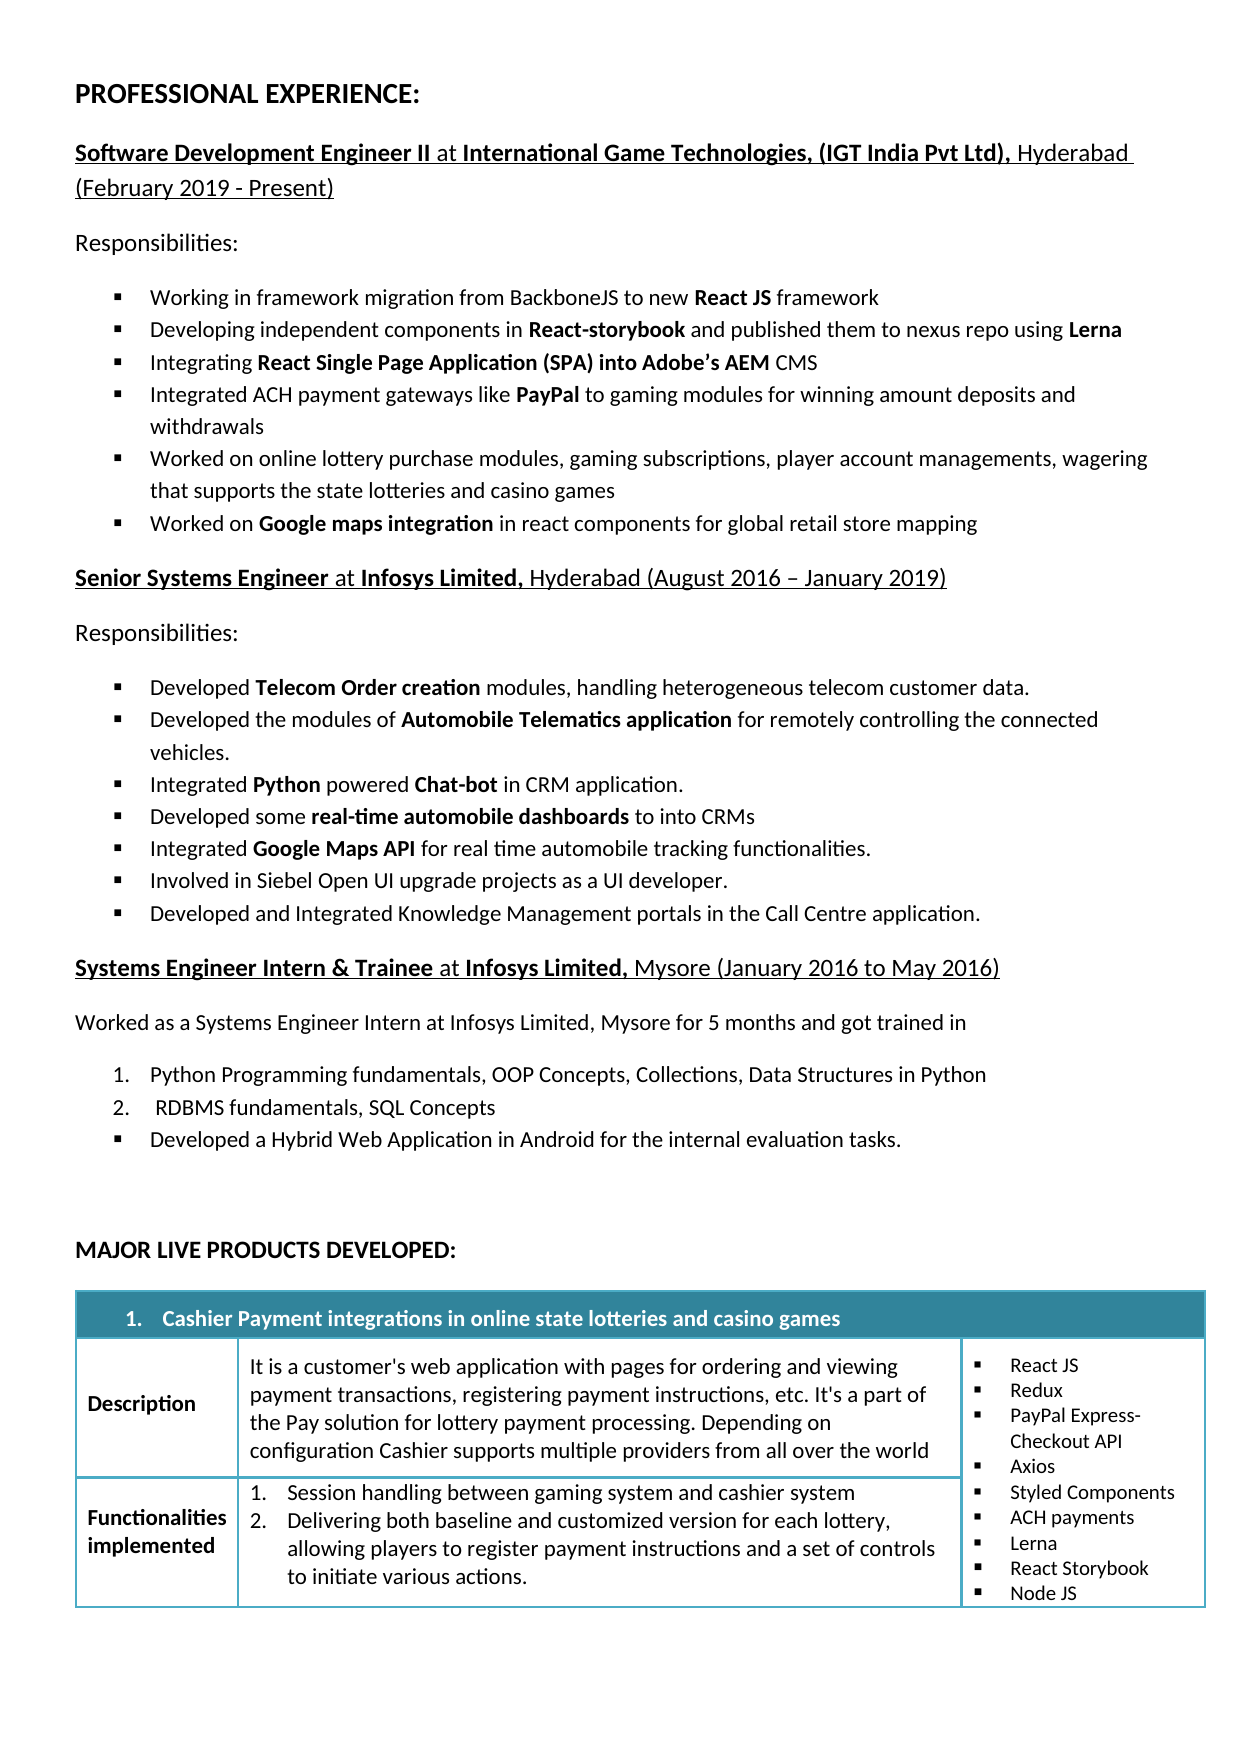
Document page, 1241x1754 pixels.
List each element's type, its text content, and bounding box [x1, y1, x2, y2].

list RDBMS fundamentals, SQL Concepts [112, 1093, 1165, 1121]
list Worked on online lottery purchase modules, gaming subscriptions, player account managements, wagering that supports the state lotteries and casino games [112, 444, 1165, 504]
text PROFESSIONAL EXPERIENCE: [75, 75, 1165, 111]
list Integrated ACH payment gateways like PayPal to gaming modules for winning amount deposits and withdrawals [112, 380, 1165, 440]
text Responsibilities: [75, 618, 1165, 648]
text MAJOR LIVE PRODUCTS DEVELOPED: [75, 1234, 1165, 1264]
table_header Cashier Payment integrations in online state lotteries and casino games [77, 1292, 1204, 1337]
table_cell Functionalities implemented [77, 1479, 237, 1606]
table_cell React JS Redux PayPal Express-Checkout API Axios Styled Components ACH payments Lerna React Storybook Node JS [963, 1339, 1204, 1606]
list Integrating React Single Page Application (SPA) into Adobe’s AEM CMS [112, 348, 1165, 376]
list Developed some real-time automobile dashboards to into CRMs [112, 802, 1165, 830]
list Integrated Google Maps API for real time automobile tracking functionalities. [112, 834, 1165, 862]
list Developed Telecom Order creation modules, handling heterogeneous telecom customer data. [112, 673, 1165, 701]
text Senior Systems Engineer at Infosys Limited, Hyderabad (August 2016 – January 2019) [75, 562, 1165, 592]
text Systems Engineer Intern & Trainee at Infosys Limited, Mysore (January 2016 to May 2016) [75, 952, 1165, 982]
table_cell It is a customer's web application with pages for ordering and viewing payment transactions, registering payment instructions, etc. It's a part of the Pay solution for lottery payment processing. Depending on configuration Cashier supports multiple providers from all over the world [239, 1339, 960, 1476]
list Developed the modules of Automobile Telematics application for remotely controlling the connected vehicles. [112, 706, 1165, 766]
list Python Programming fundamentals, OOP Concepts, Collections, Data Structures in Python [112, 1061, 1165, 1089]
list Developed a Hybrid Web Application in Android for the internal evaluation tasks. [112, 1125, 1165, 1153]
text Worked as a Systems Engineer Intern at Infosys Limited, Mysore for 5 months and got trained in [75, 1008, 1165, 1036]
list Involved in Siebel Open UI upgrade projects as a UI developer. [112, 867, 1165, 894]
list Developing independent components in React-storybook and published them to nexus repo using Lerna [112, 316, 1165, 344]
list Integrated Python powered Chat-bot in CRM application. [112, 770, 1165, 798]
list Worked on Google maps integration in react components for global retail store mapping [112, 509, 1165, 537]
table_cell Description [77, 1339, 237, 1476]
table_cell Session handling between gaming system and cashier system Delivering both baseline and customized version for each lottery, allowing players to register payment instructions and a set of controls to initiate various actions. [239, 1479, 960, 1606]
list Developed and Integrated Knowledge Management portals in the Call Centre application. [112, 899, 1165, 927]
text Software Development Engineer II at International Game Technologies, (IGT India Pvt Ltd), Hyderabad (February 2019 - Present) [75, 137, 1165, 202]
list Working in framework migration from BackboneJS to new React JS framework [112, 283, 1165, 311]
text Responsibilities: [75, 228, 1165, 258]
